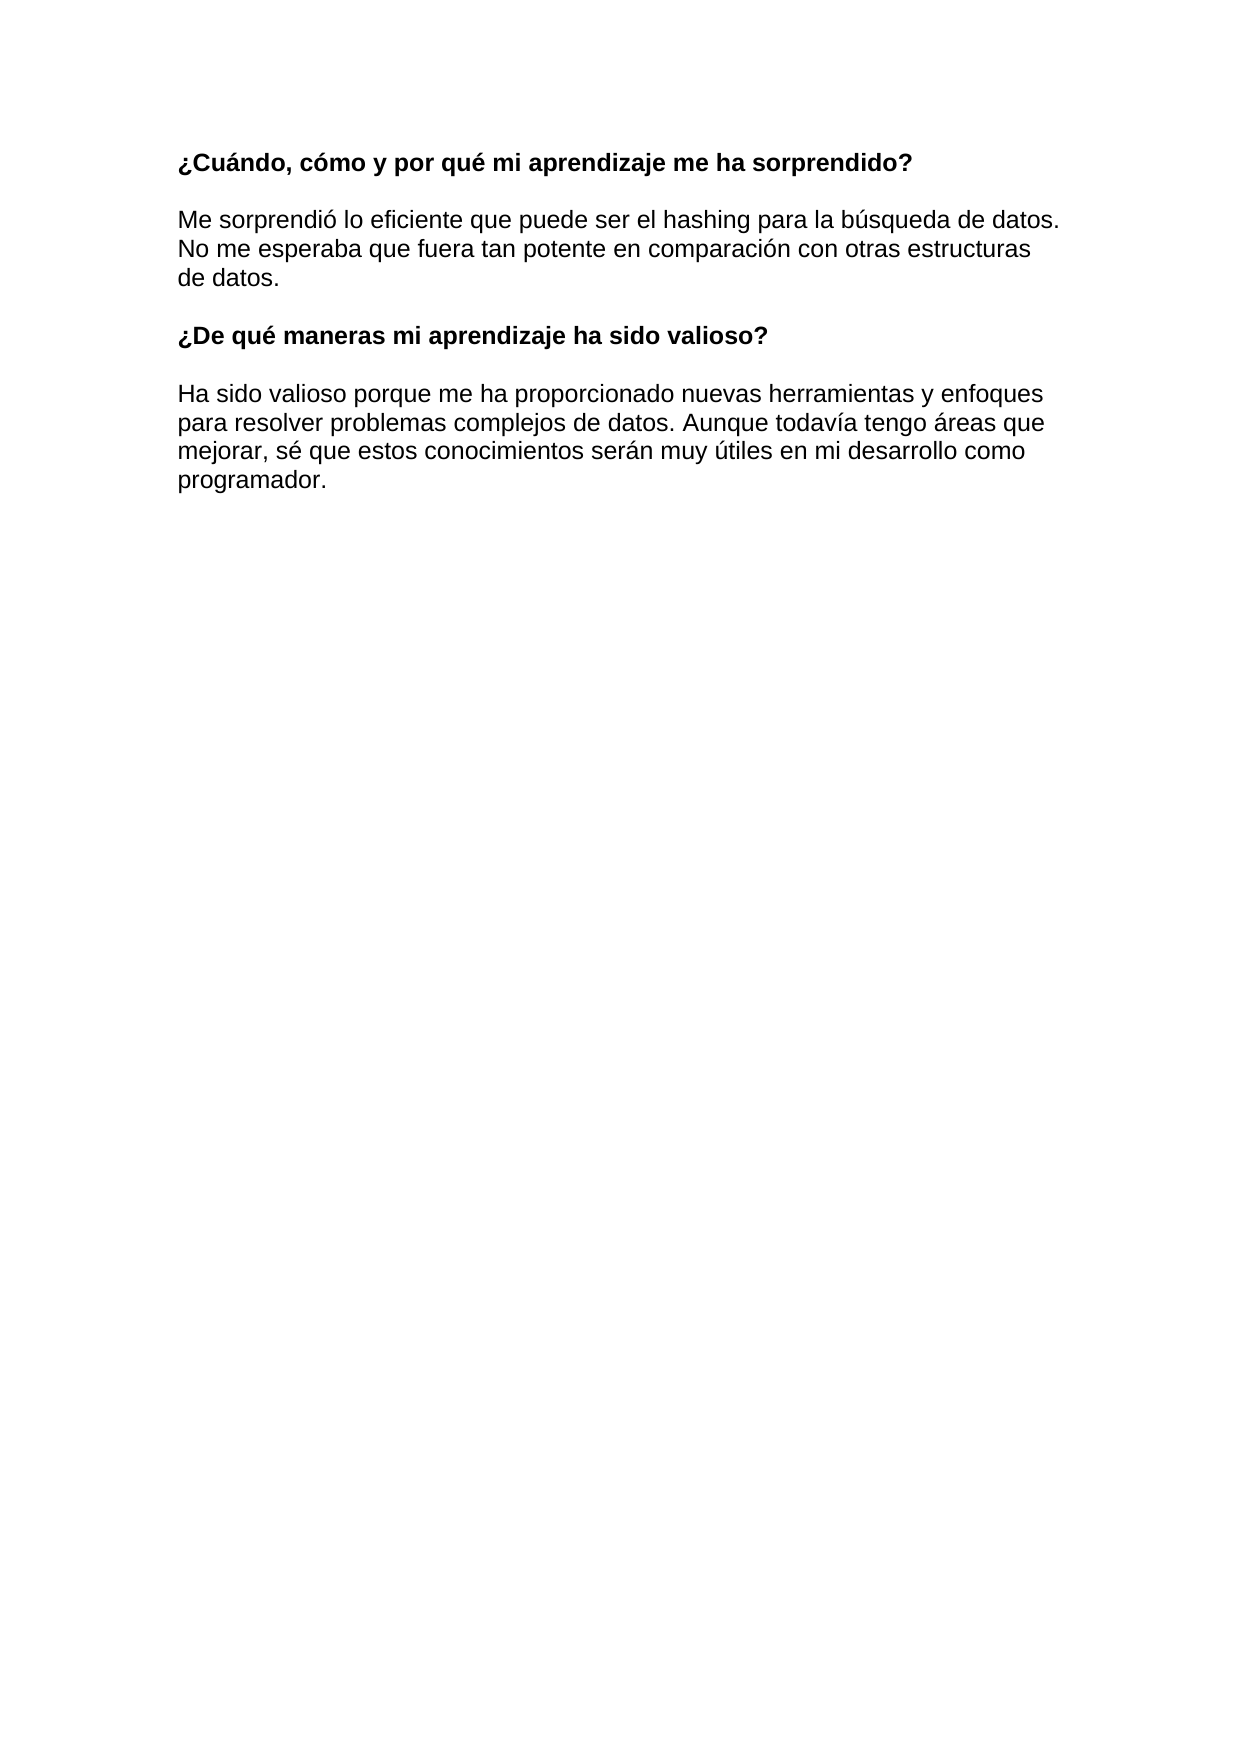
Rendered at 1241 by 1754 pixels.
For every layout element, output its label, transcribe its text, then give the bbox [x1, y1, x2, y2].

text Me sorprendió lo eficiente que puede ser el hashing para la búsqueda de datos. No me esperaba que fuera tan potente en comparación con otras estructuras de datos. [177, 206, 1063, 292]
text ¿Cuándo, cómo y por qué mi aprendizaje me ha sorprendido? [177, 148, 1063, 176]
text ¿De qué maneras mi aprendizaje ha sido valioso? [177, 321, 1063, 350]
text Ha sido valioso porque me ha proporcionado nuevas herramientas y enfoques para resolver problemas complejos de datos. Aunque todavía tengo áreas que mejorar, sé que estos conocimientos serán muy útiles en mi desarrollo como programador. [177, 379, 1063, 494]
